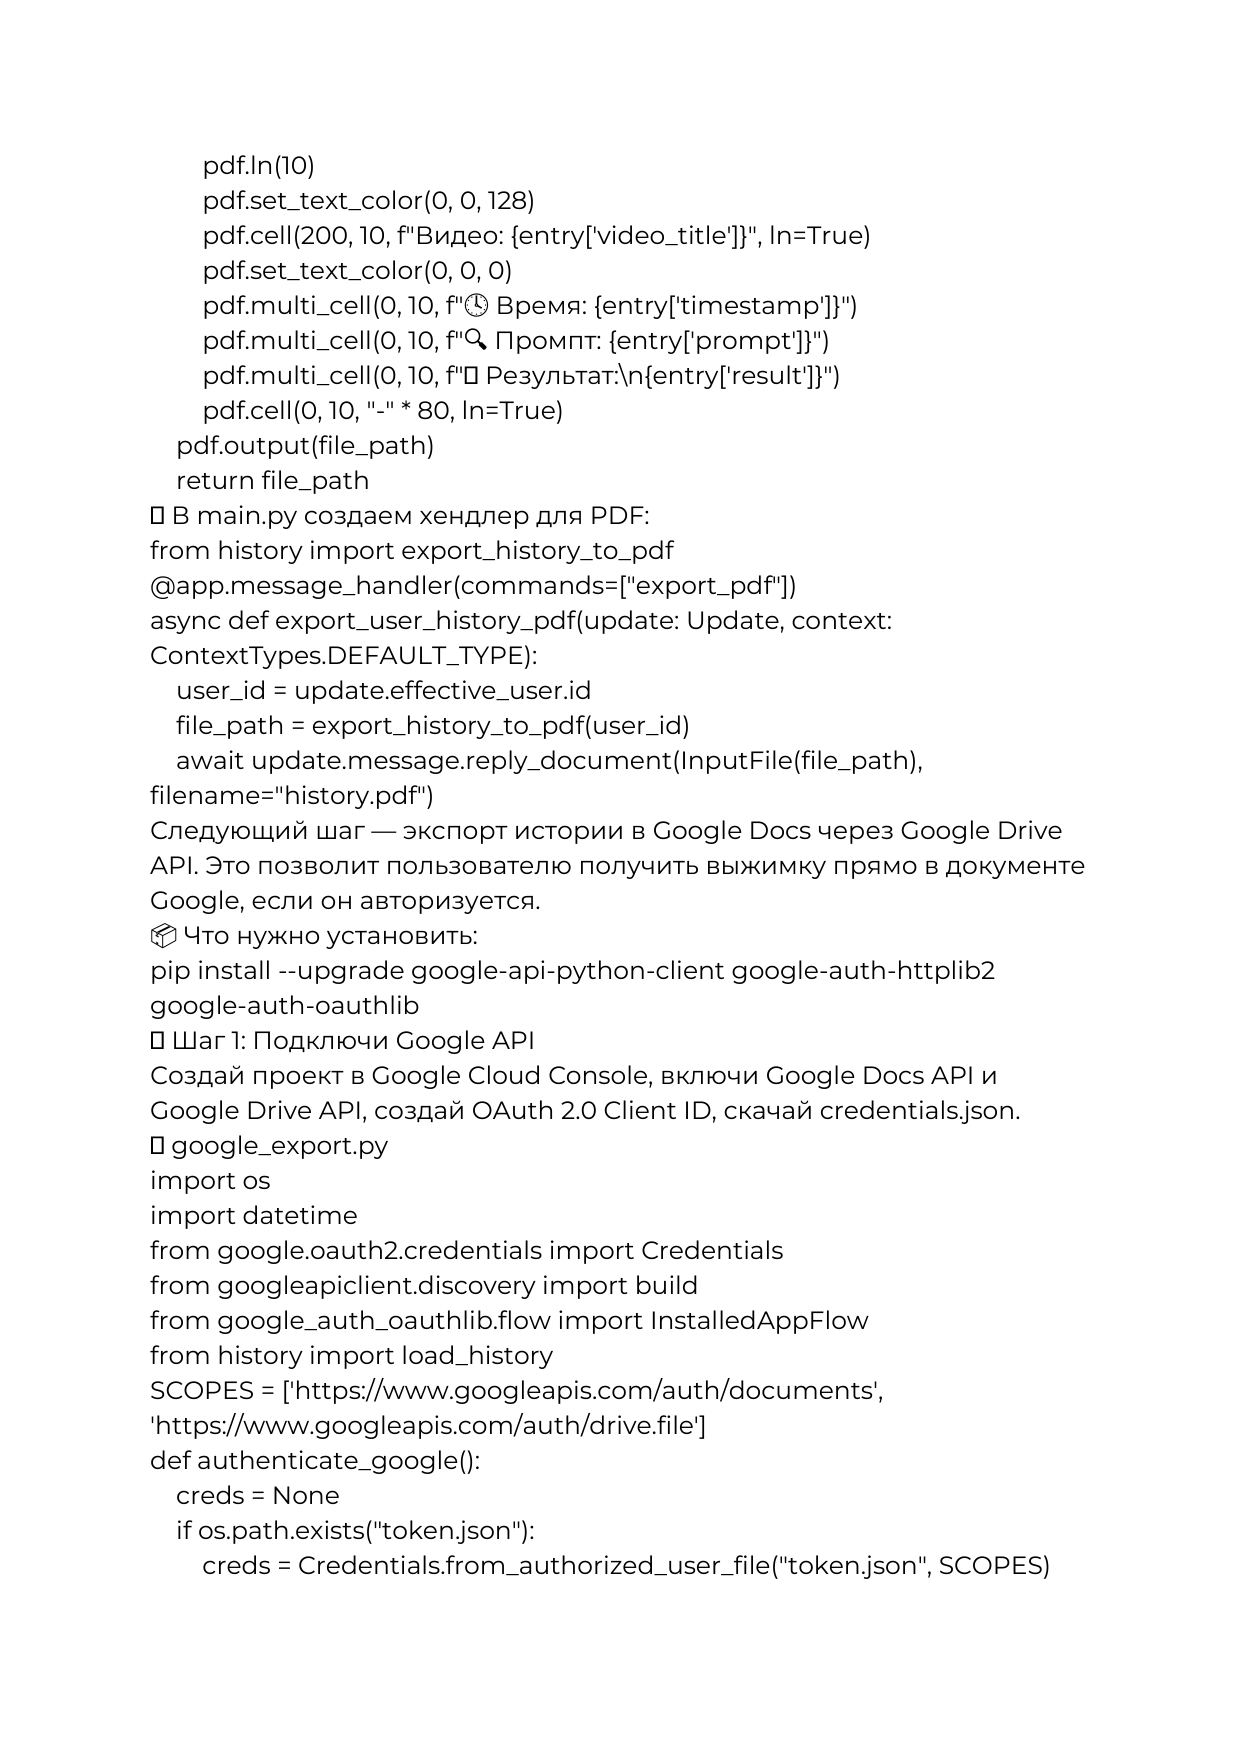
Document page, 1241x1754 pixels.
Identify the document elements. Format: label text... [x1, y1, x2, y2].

text from googleapiclient.discovery import build [150, 1270, 1090, 1301]
text user_id = update.effective_user.id [150, 675, 1090, 706]
text from history import load_history [150, 1340, 1090, 1371]
text 📦 Что нужно установить: [150, 920, 1090, 951]
text 📁 Шаг 1: Подключи Google API [150, 1025, 1090, 1056]
text import datetime [150, 1200, 1090, 1231]
text pdf.multi_cell(0, 10, f"🔍 Промпт: {entry['prompt']}") [150, 325, 1090, 356]
text 📁 google_export.py [150, 1130, 1090, 1161]
text def authenticate_google(): [150, 1445, 1090, 1476]
text pdf.multi_cell(0, 10, f"🕓 Время: {entry['timestamp']}") [150, 290, 1090, 321]
text pdf.ln(10) [150, 150, 1090, 181]
text creds = Credentials.from_authorized_user_file("token.json", SCOPES) [150, 1550, 1090, 1581]
text from history import export_history_to_pdf [150, 535, 1090, 566]
text creds = None [150, 1480, 1090, 1511]
text pdf.multi_cell(0, 10, f"📝 Результат:\n{entry['result']}") [150, 360, 1090, 391]
text from google.oauth2.credentials import Credentials [150, 1235, 1090, 1266]
text pdf.set_text_color(0, 0, 128) [150, 185, 1090, 216]
text Создай проект в Google Cloud Console, включи Google Docs API и Google Drive API, создай OAuth 2.0 Client ID, скачай credentials.json. [150, 1060, 1090, 1126]
text 🤖 В main.py создаем хендлер для PDF: [150, 500, 1090, 531]
text pdf.set_text_color(0, 0, 0) [150, 255, 1090, 286]
text @app.message_handler(commands=["export_pdf"]) [150, 570, 1090, 601]
text await update.message.reply_document(InputFile(file_path), filename="history.pdf") [150, 745, 1090, 811]
text pip install --upgrade google-api-python-client google-auth-httplib2 google-auth-oauthlib [150, 955, 1090, 1021]
text pdf.cell(0, 10, "-" * 80, ln=True) [150, 395, 1090, 426]
text SCOPES = ['https://www.googleapis.com/auth/documents', 'https://www.googleapis.com/auth/drive.file'] [150, 1375, 1090, 1441]
text async def export_user_history_pdf(update: Update, context: ContextTypes.DEFAULT_TYPE): [150, 605, 1090, 671]
text if os.path.exists("token.json"): [150, 1515, 1090, 1546]
text pdf.output(file_path) [150, 430, 1090, 461]
text from google_auth_oauthlib.flow import InstalledAppFlow [150, 1305, 1090, 1336]
text return file_path [150, 465, 1090, 496]
text import os [150, 1165, 1090, 1196]
text Следующий шаг — экспорт истории в Google Docs через Google Drive API. Это позволит пользователю получить выжимку прямо в документе Google, если он авторизуется. [150, 815, 1090, 916]
text file_path = export_history_to_pdf(user_id) [150, 710, 1090, 741]
text pdf.cell(200, 10, f"Видео: {entry['video_title']}", ln=True) [150, 220, 1090, 251]
